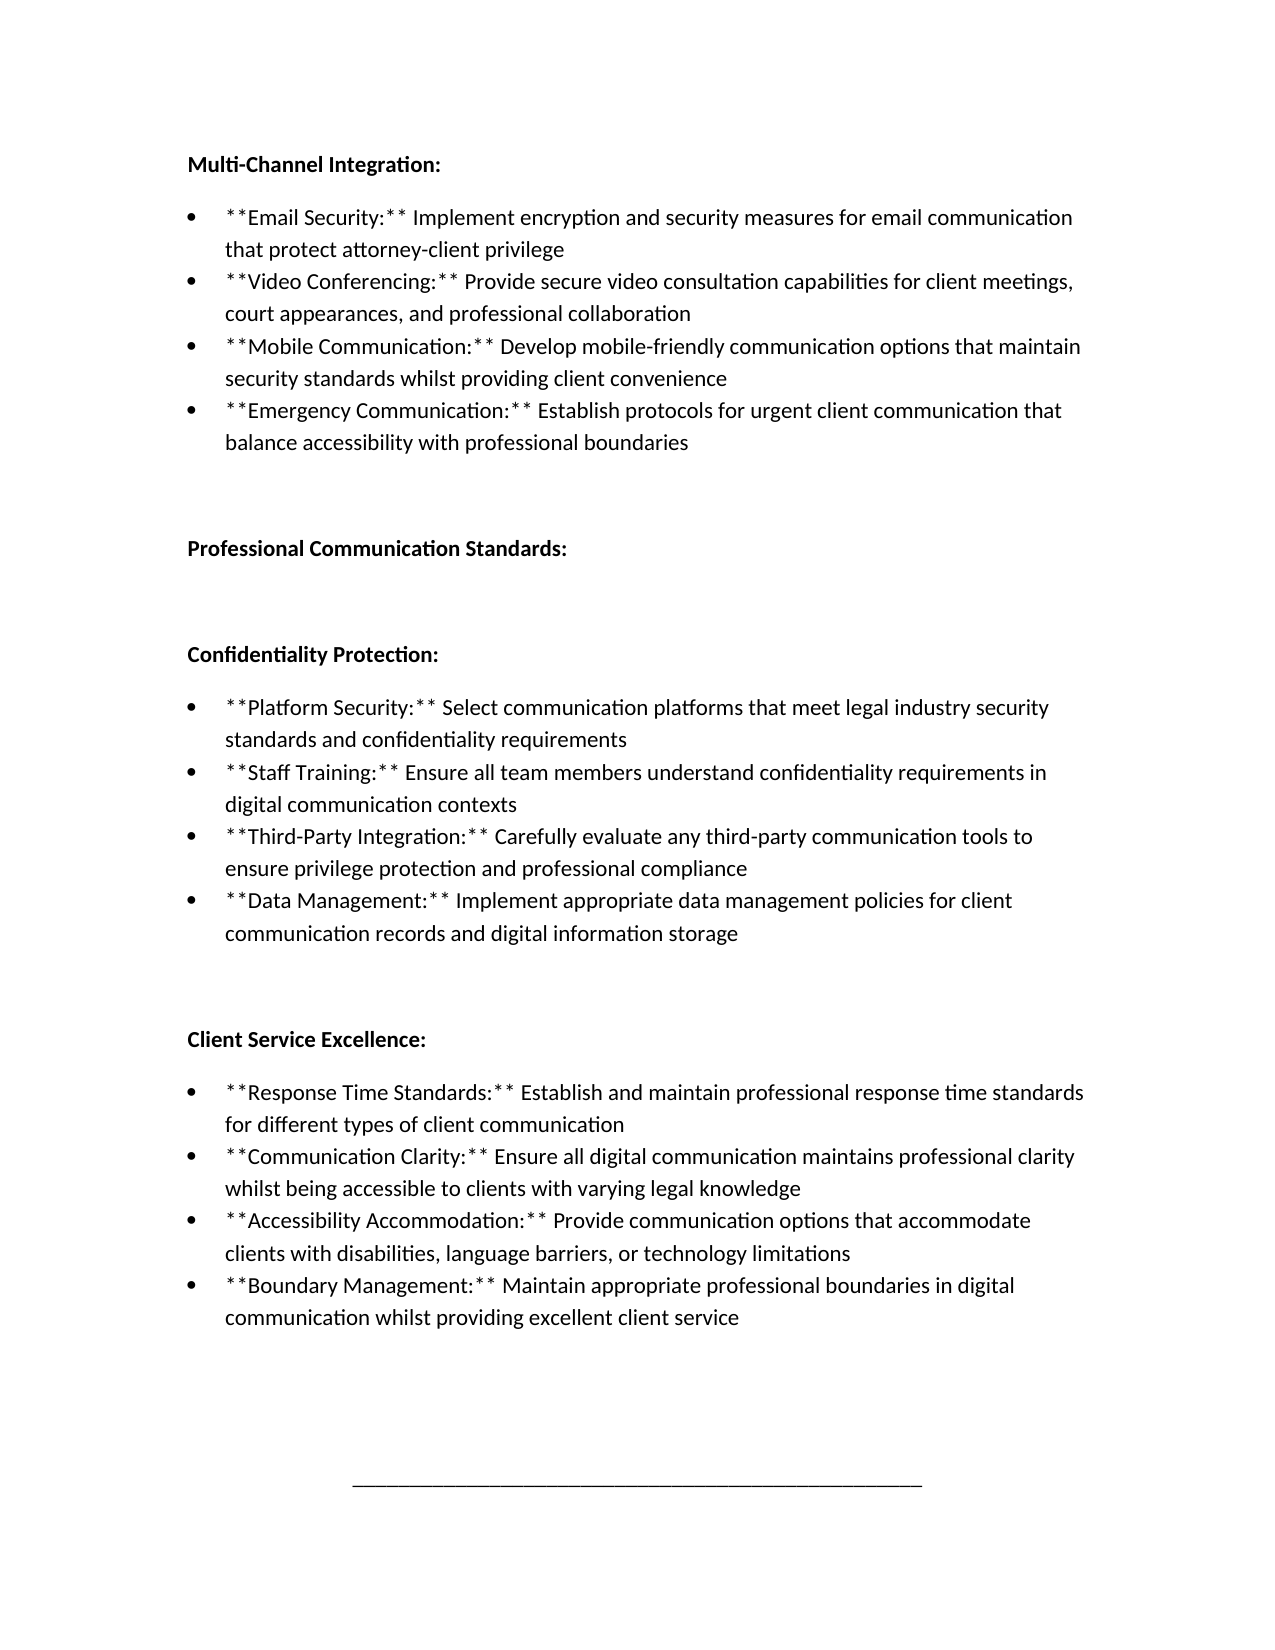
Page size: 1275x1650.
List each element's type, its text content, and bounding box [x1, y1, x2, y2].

list **Third-Party Integration:** Carefully evaluate any third-party communication tools to ensure privilege protection and professional compliance [187, 822, 1087, 882]
list **Staff Training:** Ensure all team members understand confidentiality requirements in digital communication contexts [187, 758, 1087, 818]
text __________________________________________________ [187, 1462, 1087, 1490]
list **Platform Security:** Select communication platforms that meet legal industry security standards and confidentiality requirements [187, 693, 1087, 754]
text Client Service Excellence: [187, 1025, 1087, 1053]
list **Boundary Management:** Maintain appropriate professional boundaries in digital communication whilst providing excellent client service [187, 1271, 1087, 1331]
list **Communication Clarity:** Ensure all digital communication maintains professional clarity whilst being accessible to clients with varying legal knowledge [187, 1142, 1087, 1202]
text Confidentiality Protection: [187, 640, 1087, 668]
list **Emergency Communication:** Establish protocols for urgent client communication that balance accessibility with professional boundaries [187, 396, 1087, 456]
text Multi-Channel Integration: [187, 150, 1087, 178]
text Professional Communication Standards: [187, 534, 1087, 562]
list **Response Time Standards:** Establish and maintain professional response time standards for different types of client communication [187, 1078, 1087, 1138]
list **Email Security:** Implement encryption and security measures for email communication that protect attorney-client privilege [187, 203, 1087, 263]
list **Video Conferencing:** Provide secure video consultation capabilities for client meetings, court appearances, and professional collaboration [187, 267, 1087, 328]
list **Accessibility Accommodation:** Provide communication options that accommodate clients with disabilities, language barriers, or technology limitations [187, 1207, 1087, 1267]
list **Mobile Communication:** Develop mobile-friendly communication options that maintain security standards whilst providing client convenience [187, 332, 1087, 392]
list **Data Management:** Implement appropriate data management policies for client communication records and digital information storage [187, 887, 1087, 947]
